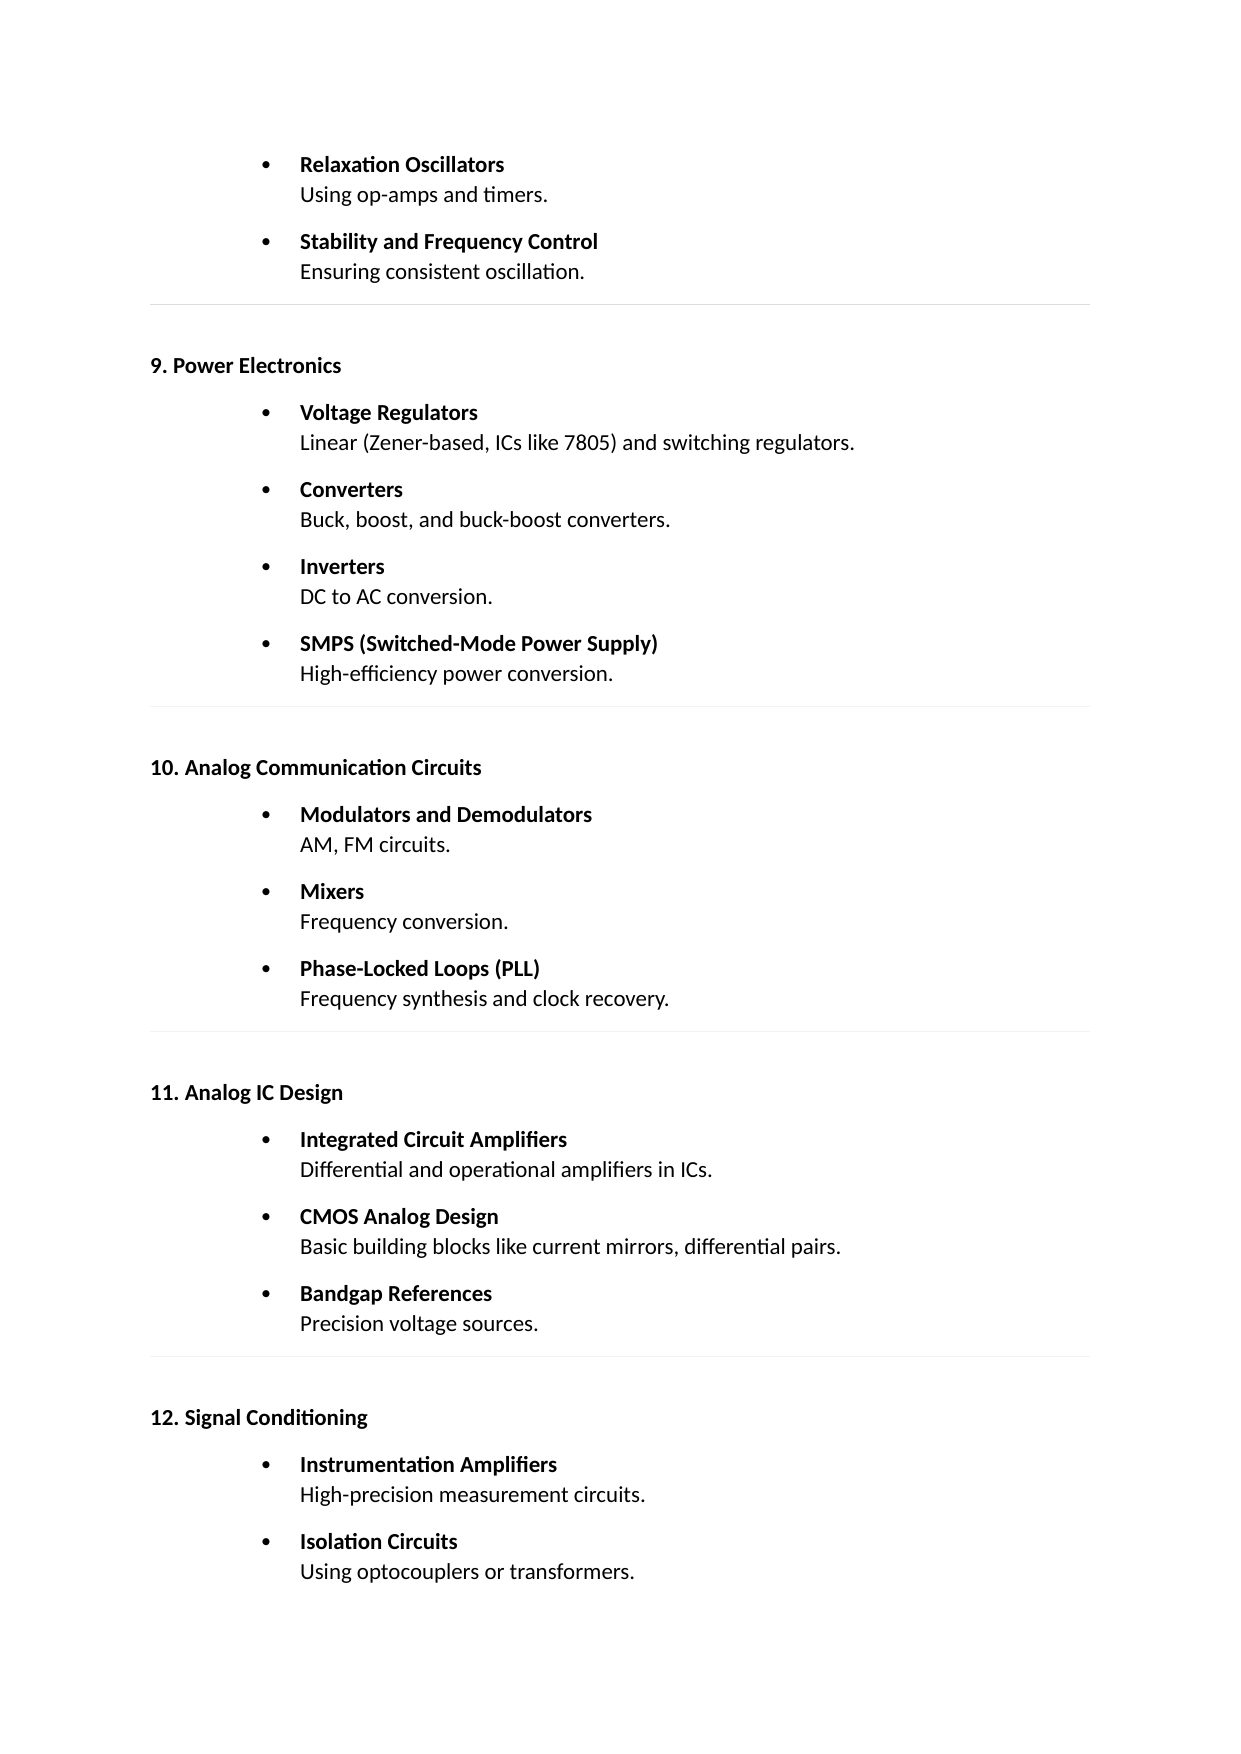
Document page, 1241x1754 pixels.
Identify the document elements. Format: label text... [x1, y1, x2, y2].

text 10. Analog Communication Circuits [150, 753, 1090, 781]
list Isolation Circuits Using optocouplers or transformers. [262, 1527, 1090, 1585]
list CMOS Analog Design Basic building blocks like current mirrors, differential pairs. [262, 1202, 1090, 1260]
text 9. Power Electronics [150, 351, 1090, 379]
list Mixers Frequency conversion. [262, 877, 1090, 935]
list Stability and Frequency Control Ensuring consistent oscillation. [262, 227, 1090, 285]
list Phase-Locked Loops (PLL) Frequency synthesis and clock recovery. [262, 954, 1090, 1012]
text 11. Analog IC Design [150, 1078, 1090, 1106]
list Modulators and Demodulators AM, FM circuits. [262, 800, 1090, 858]
list Converters Buck, boost, and buck-boost converters. [262, 475, 1090, 533]
list Voltage Regulators Linear (Zener-based, ICs like 7805) and switching regulators. [262, 398, 1090, 456]
list Instrumentation Amplifiers High-precision measurement circuits. [262, 1450, 1090, 1508]
list Integrated Circuit Amplifiers Differential and operational amplifiers in ICs. [262, 1125, 1090, 1183]
text 12. Signal Conditioning [150, 1403, 1090, 1431]
list Bandgap References Precision voltage sources. [262, 1279, 1090, 1337]
list Relaxation Oscillators Using op-amps and timers. [262, 150, 1090, 208]
list SMPS (Switched-Mode Power Supply) High-efficiency power conversion. [262, 629, 1090, 687]
list Inverters DC to AC conversion. [262, 552, 1090, 610]
